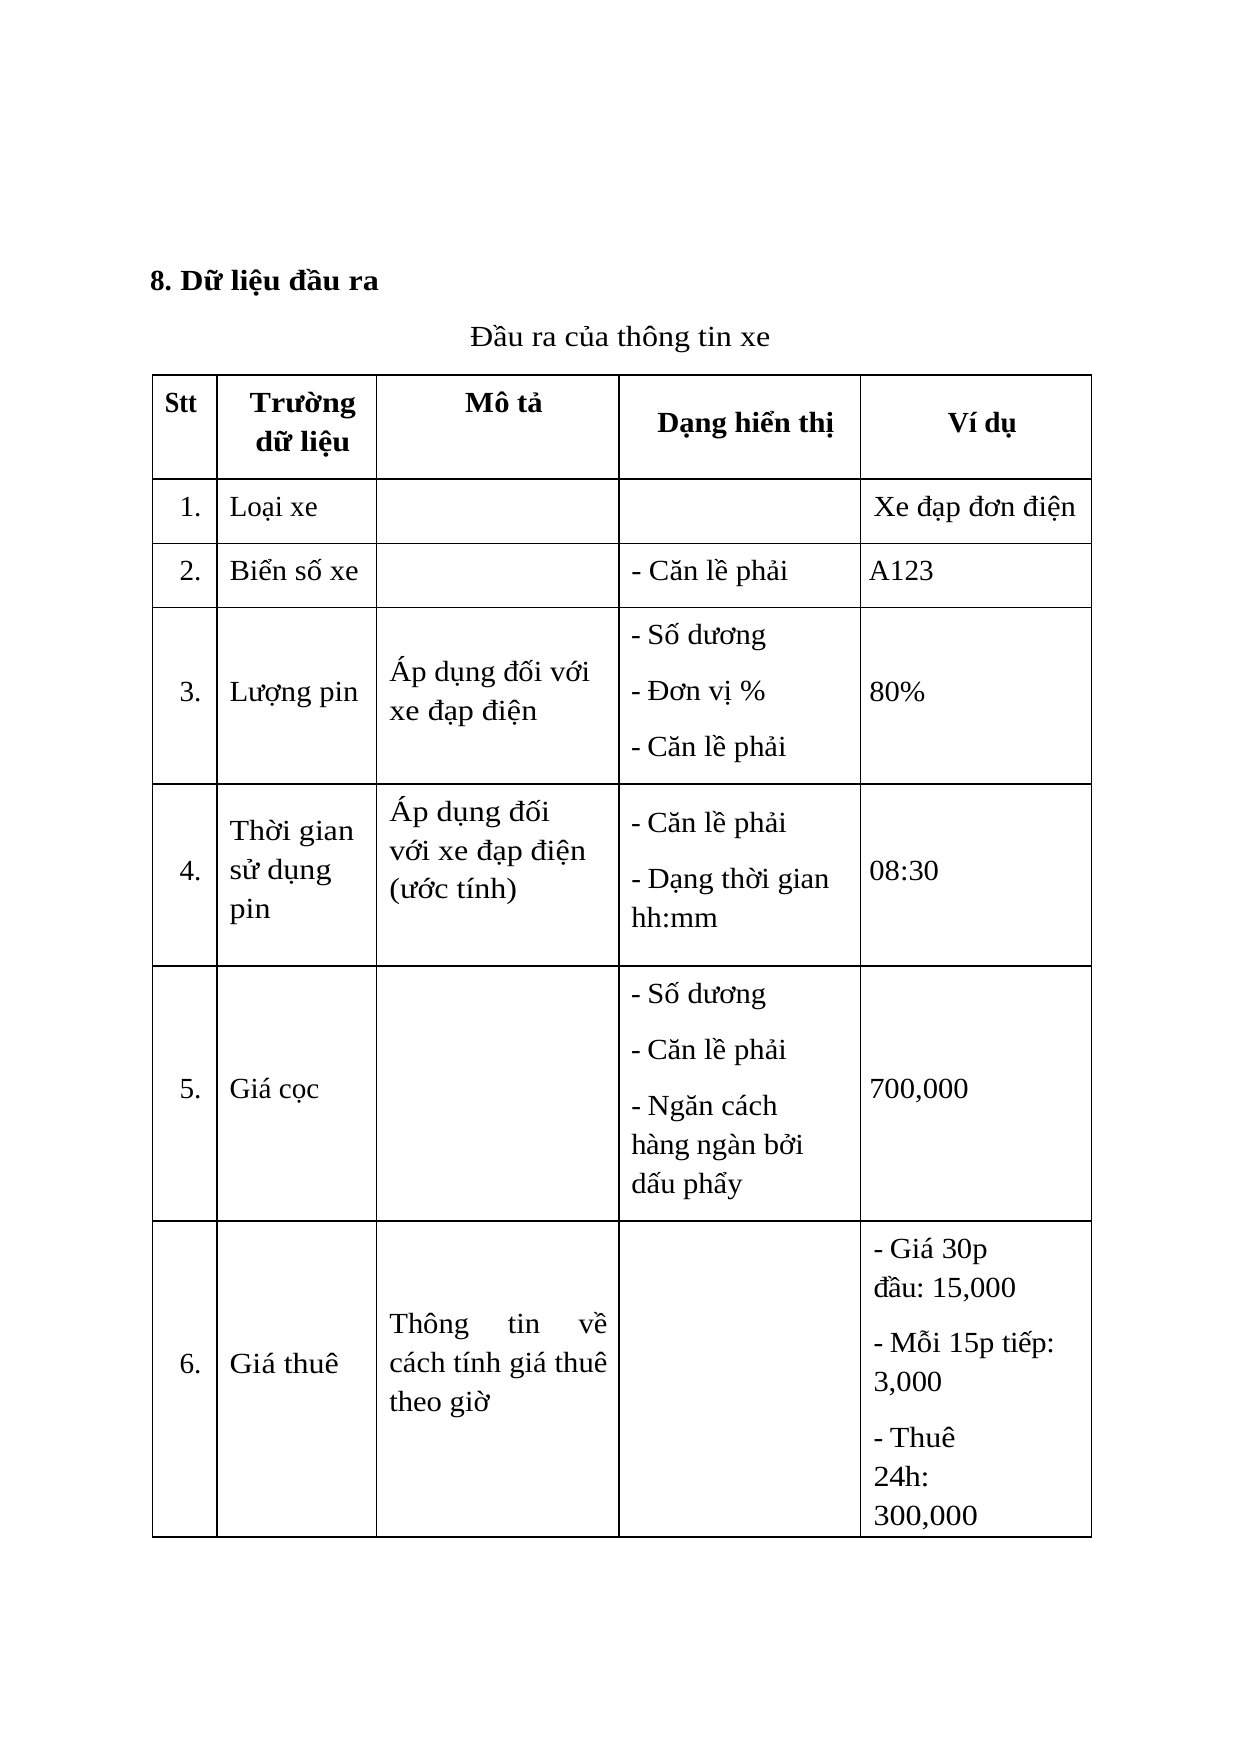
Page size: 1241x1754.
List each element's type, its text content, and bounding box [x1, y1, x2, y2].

table_cell Số dương Căn lề phải Ngăn cách hàng ngàn bởi dấu phẩy [620, 967, 860, 1220]
table_cell 2. [153, 544, 216, 607]
table_header Ví dụ [861, 376, 1091, 478]
table_cell Thời gian sử dụng pin [218, 785, 376, 965]
table_cell 80% [861, 608, 1091, 783]
table_cell 5. [153, 967, 216, 1220]
table_cell 700,000 [861, 967, 1091, 1220]
table_cell A123 [861, 544, 1091, 607]
table_header Mô tả [377, 376, 618, 478]
table_cell Giá thuê [218, 1222, 376, 1536]
table_cell 3. [153, 608, 216, 783]
table_cell [377, 967, 618, 1220]
table_cell [377, 480, 618, 542]
table_cell Loại xe [218, 480, 376, 542]
text Đầu ra của thông tin xe [368, 319, 872, 353]
table_cell Biển số xe [218, 544, 376, 607]
table_cell 4. [153, 785, 216, 965]
table_cell Giá cọc [218, 967, 376, 1220]
table_cell [620, 480, 860, 542]
table_header Trường dữ liệu [218, 376, 376, 478]
table_cell Xe đạp đơn điện [861, 480, 1091, 542]
table_cell Căn lề phải Dạng thời gian hh:mm [620, 785, 860, 965]
table_cell [377, 544, 618, 607]
table_header Dạng hiển thị [620, 376, 860, 478]
table_cell Áp dụng đối với xe đạp điện [377, 608, 618, 783]
table_cell Áp dụng đối với xe đạp điện (ước tính) [377, 785, 618, 965]
table_cell [620, 1222, 860, 1536]
subtitle Dữ liệu đầu ra [150, 263, 1103, 297]
table_cell 1. [153, 480, 216, 542]
table_cell Thông tin về cách tính giá thuê theo giờ [377, 1222, 618, 1536]
table_cell 08:30 [861, 785, 1091, 965]
table_cell Số dương Đơn vị % Căn lề phải [620, 608, 860, 783]
table_cell Giá 30p đầu: 15,000 Mỗi 15p tiếp: 3,000 Thuê 24h: 300,000 [861, 1222, 1091, 1536]
table_cell - Căn lề phải [620, 544, 860, 607]
table_cell 6. [153, 1222, 216, 1536]
table_header Stt [153, 376, 216, 478]
table_cell Lượng pin [218, 608, 376, 783]
